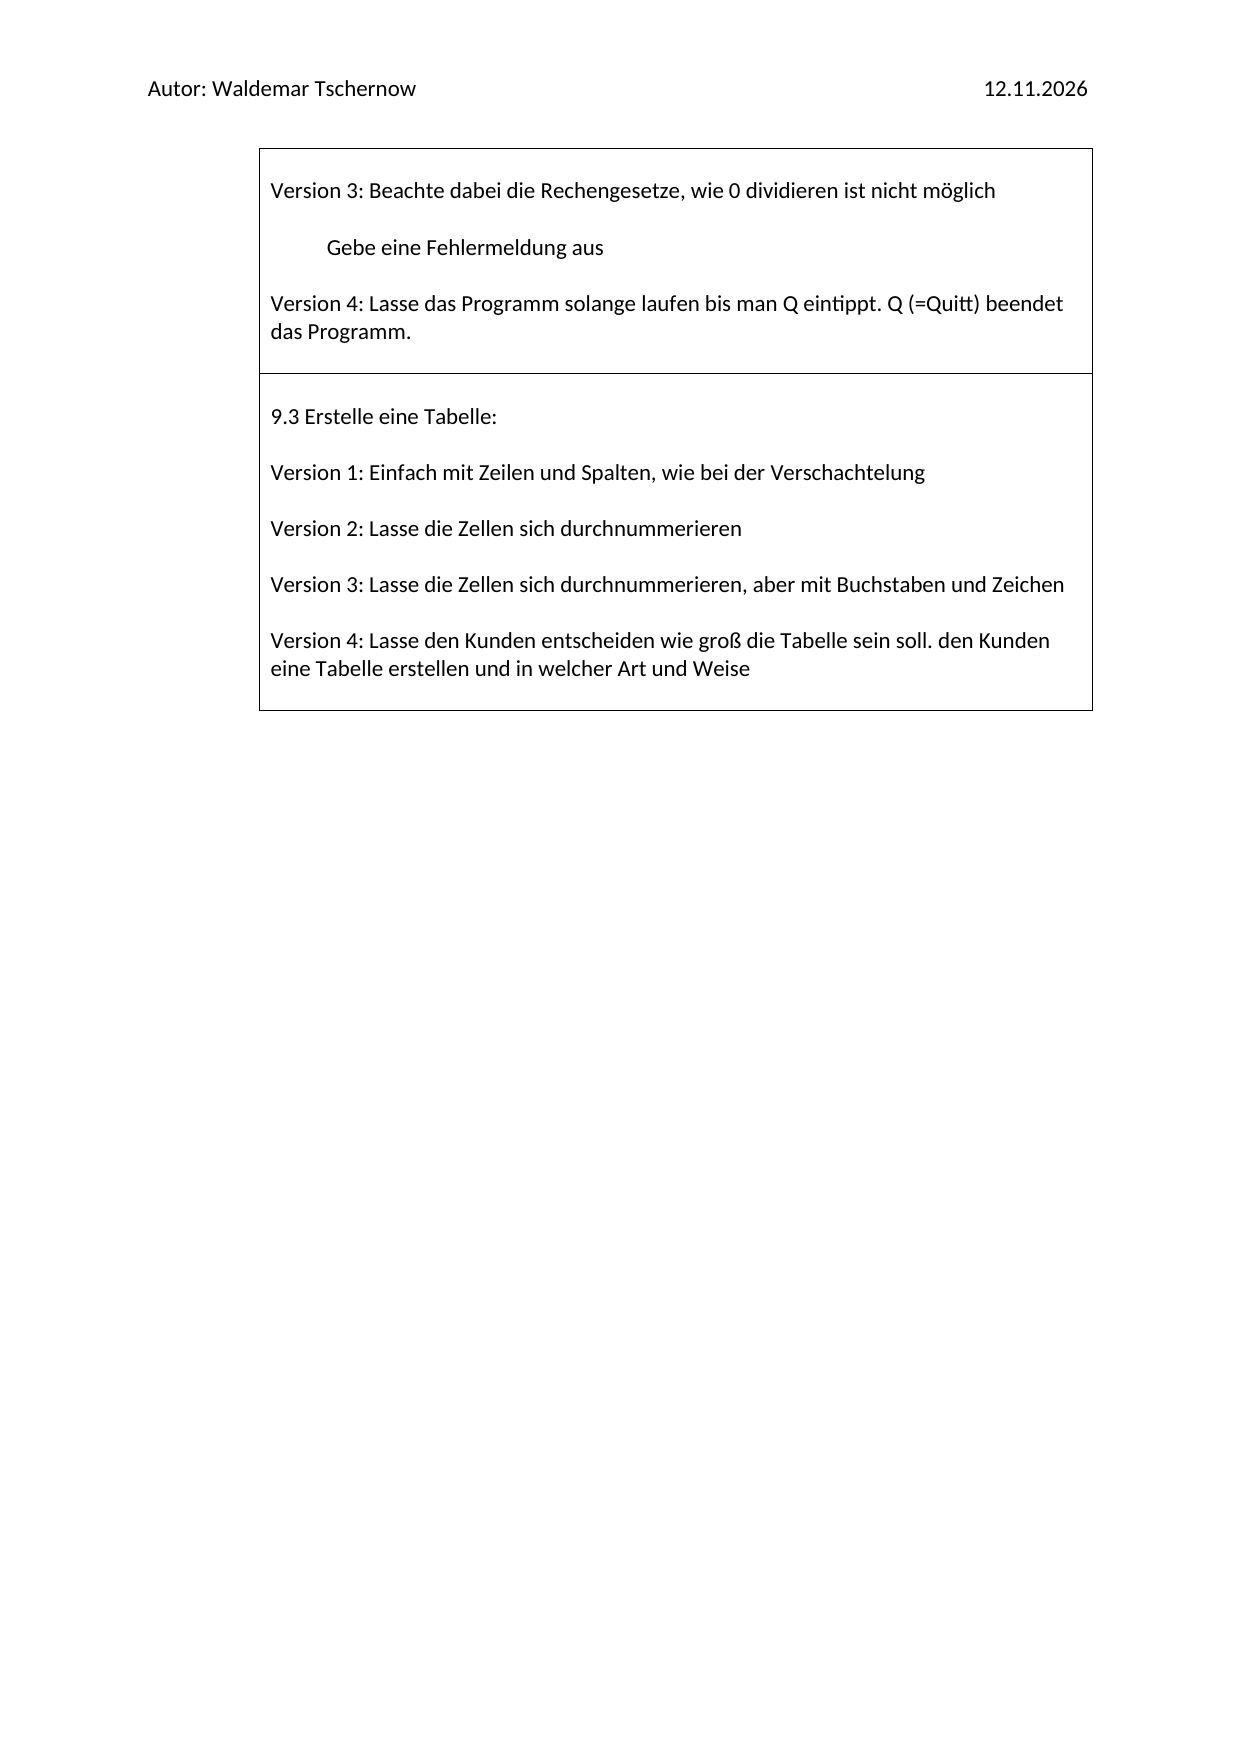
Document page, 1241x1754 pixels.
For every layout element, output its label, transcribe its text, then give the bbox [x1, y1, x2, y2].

table_cell 9.3 Erstelle eine Tabelle: Version 1: Einfach mit Zeilen und Spalten, wie bei der Verschachtelung Version 2: Lasse die Zellen sich durchnummerieren Version 3: Lasse die Zellen sich durchnummerieren, aber mit Buchstaben und Zeichen Version 4: Lasse den Kunden entscheiden wie groß die Tabelle sein soll. den Kunden eine Tabelle erstellen und in welcher Art und Weise [260, 374, 1092, 710]
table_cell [260, 149, 1092, 373]
